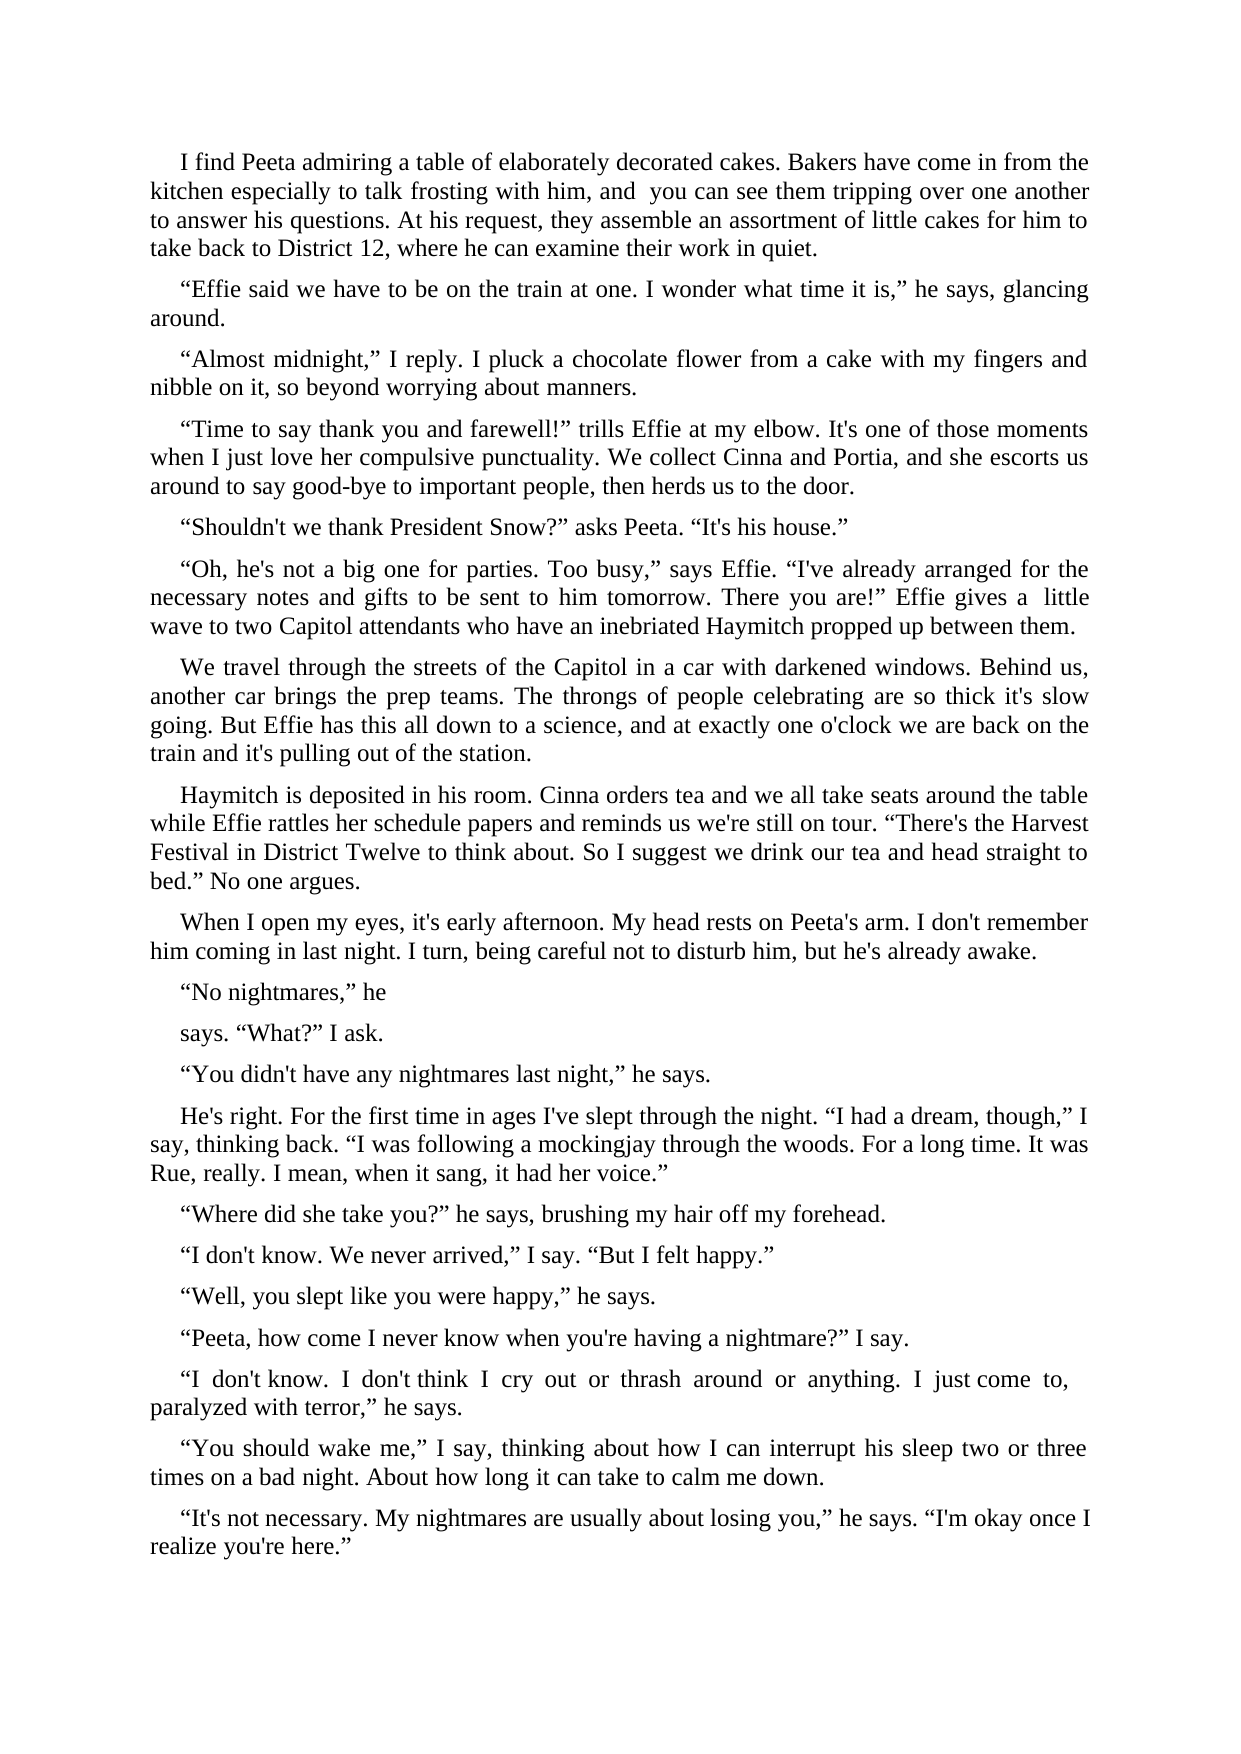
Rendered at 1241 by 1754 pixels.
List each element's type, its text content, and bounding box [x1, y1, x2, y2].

text “Well, you slept like you were happy,” he says. [180, 1281, 1103, 1310]
text When I open my eyes, it's early afternoon. My head rests on Peeta's arm. I don't remember him coming in last night. I turn, being careful not to disturb him, but he's already awake. [150, 907, 1089, 965]
text “Peeta, how come I never know when you're having a nightmare?” I say. [180, 1323, 1103, 1351]
text He's right. For the first time in ages I've slept through the night. “I had a dream, though,” I say, thinking back. “I was following a mockingjay through the woods. For a long time. It was Rue, really. I mean, when it sang, it had her voice.” [150, 1101, 1090, 1187]
text “No nightmares,” he says. “What?” I ask. [180, 977, 442, 1047]
text Haymitch is deposited in his room. Cinna orders tea and we all take seats around the table while Effie rattles her schedule papers and reminds us we're still on tour. “There's the Harvest Festival in District Twelve to think about. So I suggest we drink our tea and head straight to bed.” No one argues. [150, 780, 1089, 895]
text “Almost midnight,” I reply. I pluck a chocolate flower from a cake with my fingers and nibble on it, so beyond worrying about manners. [150, 344, 1089, 401]
text We travel through the streets of the Capitol in a car with darkened windows. Behind us, another car brings the prep teams. The throngs of people celebrating are so thick it's slow going. But Effie has this all down to a science, and at exactly one o'clock we are back on the train and it's pulling out of the station. [150, 652, 1090, 767]
text “Oh, he's not a big one for parties. Too busy,” says Effie. “I've already arranged for the necessary notes and gifts to be sent to him tomorrow. There you are!” Effie gives a little wave to two Capitol attendants who have an inebriated Haymitch propped up between them. [150, 554, 1090, 640]
text “Where did she take you?” he says, brushing my hair off my forehead. “I don't know. We never arrived,” I say. “But I felt happy.” [180, 1199, 899, 1269]
text “Time to say thank you and farewell!” trills Effie at my elbow. It's one of those moments when I just love her compulsive punctuality. We collect Cinna and Portia, and she escorts us around to say good-bye to important people, then herds us to the door. [150, 414, 1090, 500]
text I find Peeta admiring a table of elaborately decorated cakes. Bakers have come in from the kitchen especially to talk frosting with him, and you can see them tripping over one another to answer his questions. At his request, they assemble an assortment of little cakes for him to take back to District 12, where he can examine their work in quiet. [150, 147, 1090, 262]
text “I don't know. I don't think I cry out or thrash around or anything. I just come to, paralyzed with terror,” he says. [150, 1364, 1103, 1421]
text “It's not necessary. My nightmares are usually about losing you,” he says. “I'm okay once I realize you're here.” [150, 1503, 1103, 1560]
text “Effie said we have to be on the train at one. I wonder what time it is,” he says, glancing around. [150, 275, 1090, 331]
text “Shouldn't we thank President Snow?” asks Peeta. “It's his house.” [180, 512, 1103, 541]
text “You didn't have any nightmares last night,” he says. [180, 1060, 1103, 1088]
text “You should wake me,” I say, thinking about how I can interrupt his sleep two or three times on a bad night. About how long it can take to calm me down. [150, 1433, 1103, 1491]
